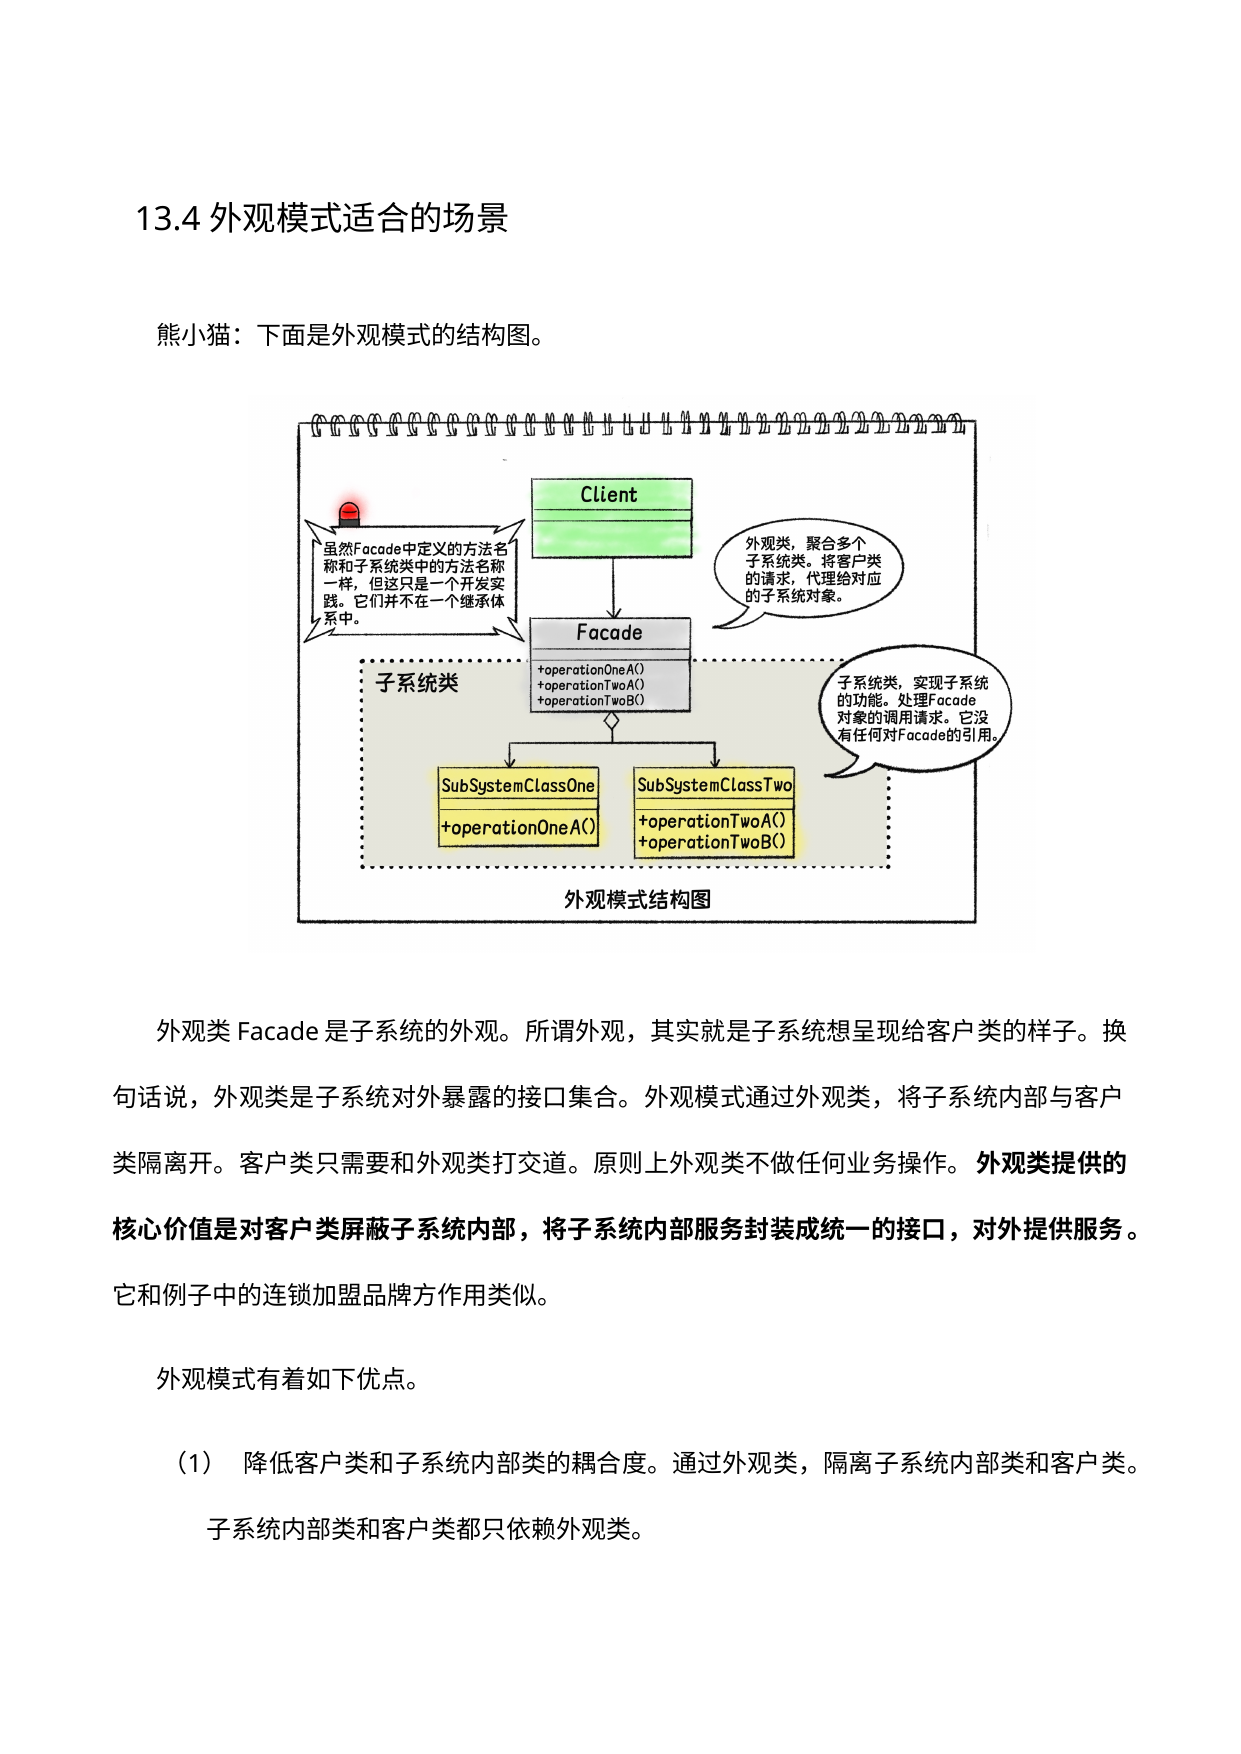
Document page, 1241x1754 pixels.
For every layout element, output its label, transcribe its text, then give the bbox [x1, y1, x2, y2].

text 外观类Facade是子系统的外观。所谓外观，其实就是子系统想呈现给客户类的样子。换句话说，外观类是子系统对外暴露的接口集合。外观模式通过外观类，将子系统内部与客户类隔离开。客户类只需要和外观类打交道。原则上外观类不做任何业务操作。外观类提供的核心价值是对客户类屏蔽子系统内部，将子系统内部服务封装成统一的接口，对外提供服务。它和例子中的连锁加盟品牌方作用类似。 [112, 1007, 1128, 1316]
list 降低客户类和子系统内部类的耦合度。通过外观类，隔离子系统内部类和客户类。子系统内部类和客户类都只依赖外观类。 [162, 1440, 1128, 1550]
text 外观模式有着如下优点。 [112, 1356, 1128, 1400]
picture [248, 395, 1036, 953]
text 熊小猫：下面是外观模式的结构图。 [112, 311, 1128, 355]
subtitle 13.4 外观模式适合的场景 [134, 172, 1116, 260]
